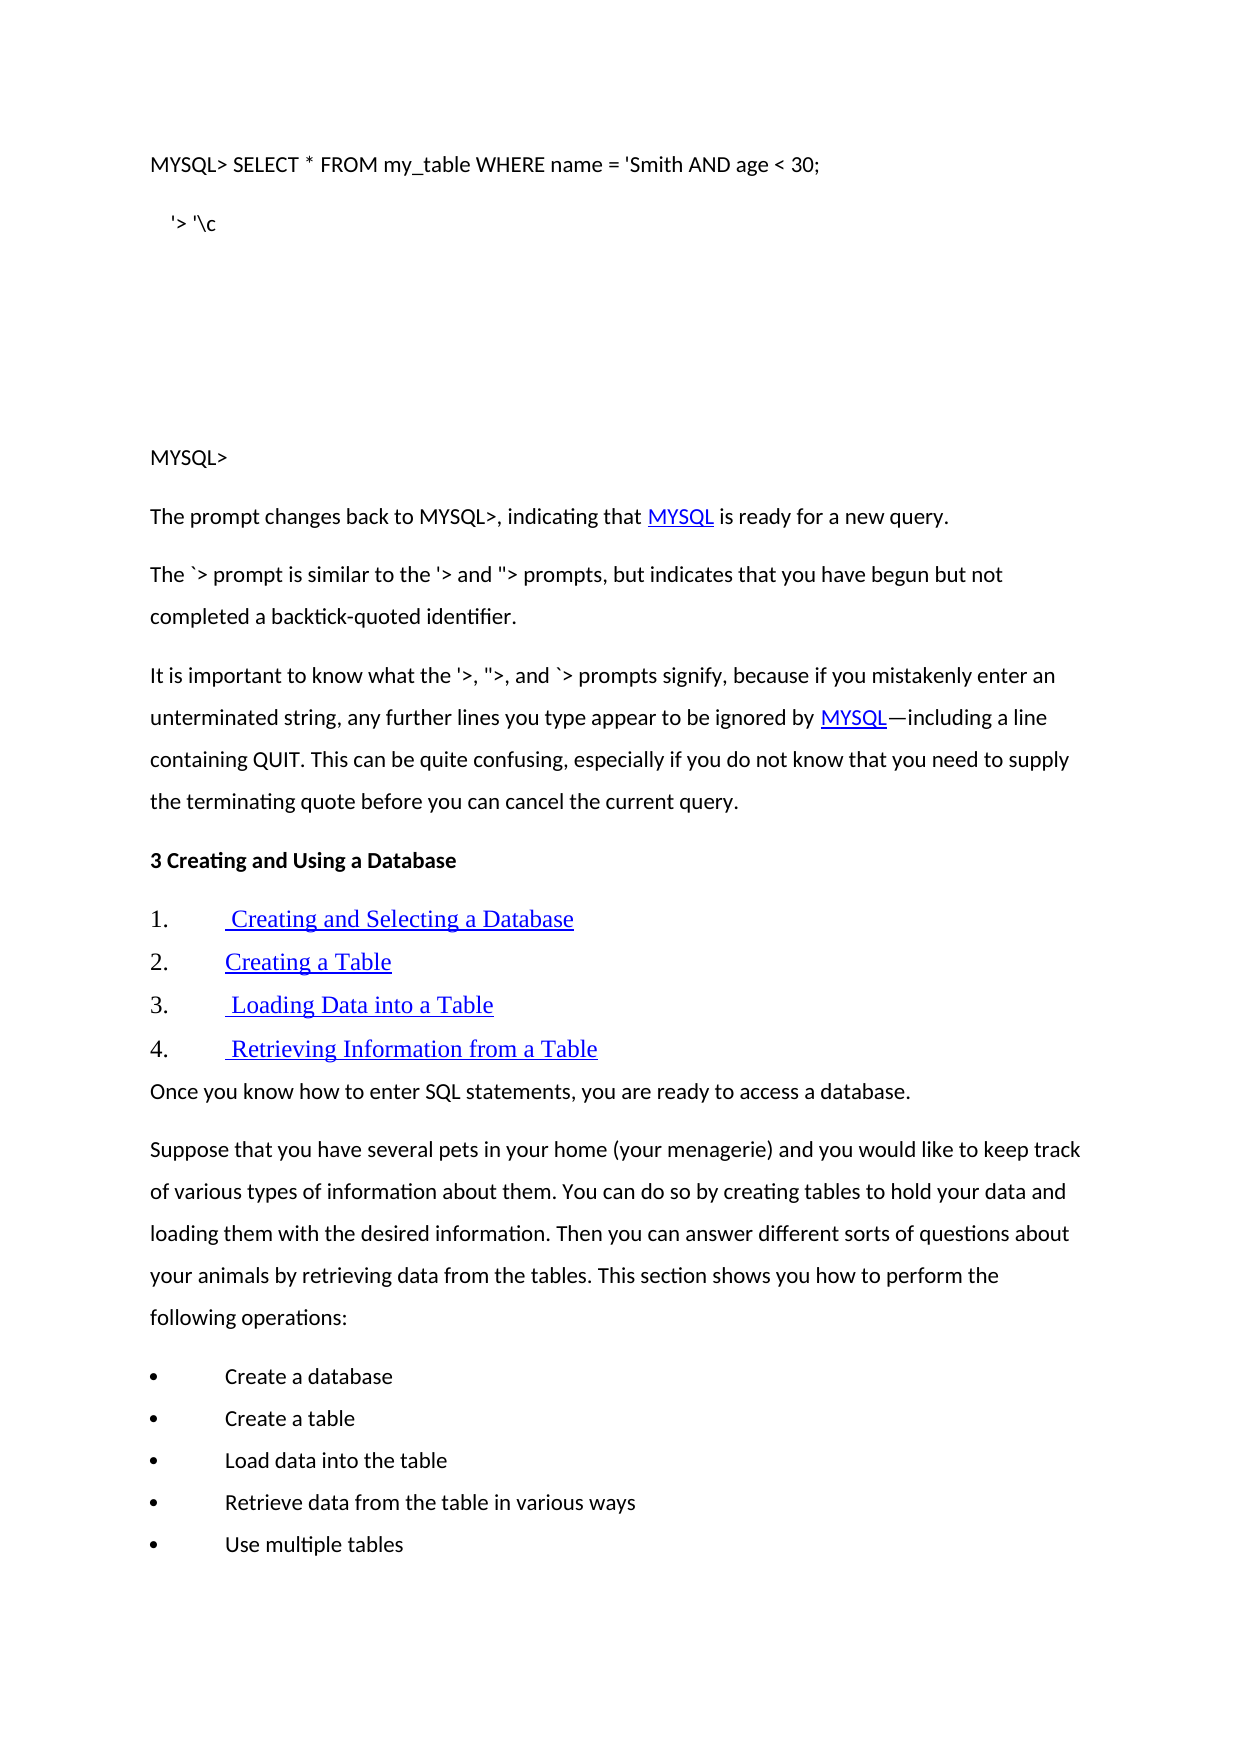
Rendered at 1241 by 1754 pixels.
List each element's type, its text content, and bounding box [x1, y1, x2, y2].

text Once you know how to enter SQL statements, you are ready to access a database. [150, 1077, 1090, 1105]
text MYSQL> SELECT * FROM my_table WHERE name = 'Smith AND age < 30; [150, 150, 1090, 178]
text '> '\c [150, 209, 1090, 237]
text Suppose that you have several pets in your home (your menagerie) and you would like to keep track of various types of information about them. You can do so by creating tables to hold your data and loading them with the desired information. Then you can answer different sorts of questions about your animals by retrieving data from the tables. This section shows you how to perform the following operations: [150, 1136, 1090, 1331]
text MYSQL> [150, 443, 1090, 471]
list Creating and Selecting a Database [150, 904, 1090, 933]
text It is important to know what the '>, ">, and `> prompts signify, because if you mistakenly enter an unterminated string, any further lines you type appear to be ignored by MYSQL—including a line containing QUIT. This can be quite confusing, especially if you do not know that you need to supply the terminating quote before you can cancel the current query. [150, 661, 1090, 815]
text The prompt changes back to MYSQL>, indicating that MYSQL is ready for a new query. [150, 502, 1090, 530]
text 3 Creating and Using a Database [150, 846, 1090, 874]
list Create a table [150, 1404, 1090, 1432]
text The `> prompt is similar to the '> and "> prompts, but indicates that you have begun but not completed a backtick-quoted identifier. [150, 561, 1090, 631]
list Creating a Table [150, 947, 1090, 976]
list Use multiple tables [150, 1530, 1090, 1558]
list Retrieving Information from a Table [150, 1034, 1090, 1062]
list Create a database [150, 1362, 1090, 1390]
list Loading Data into a Table [150, 991, 1090, 1019]
list Retrieve data from the table in various ways [150, 1488, 1090, 1516]
list Load data into the table [150, 1446, 1090, 1474]
